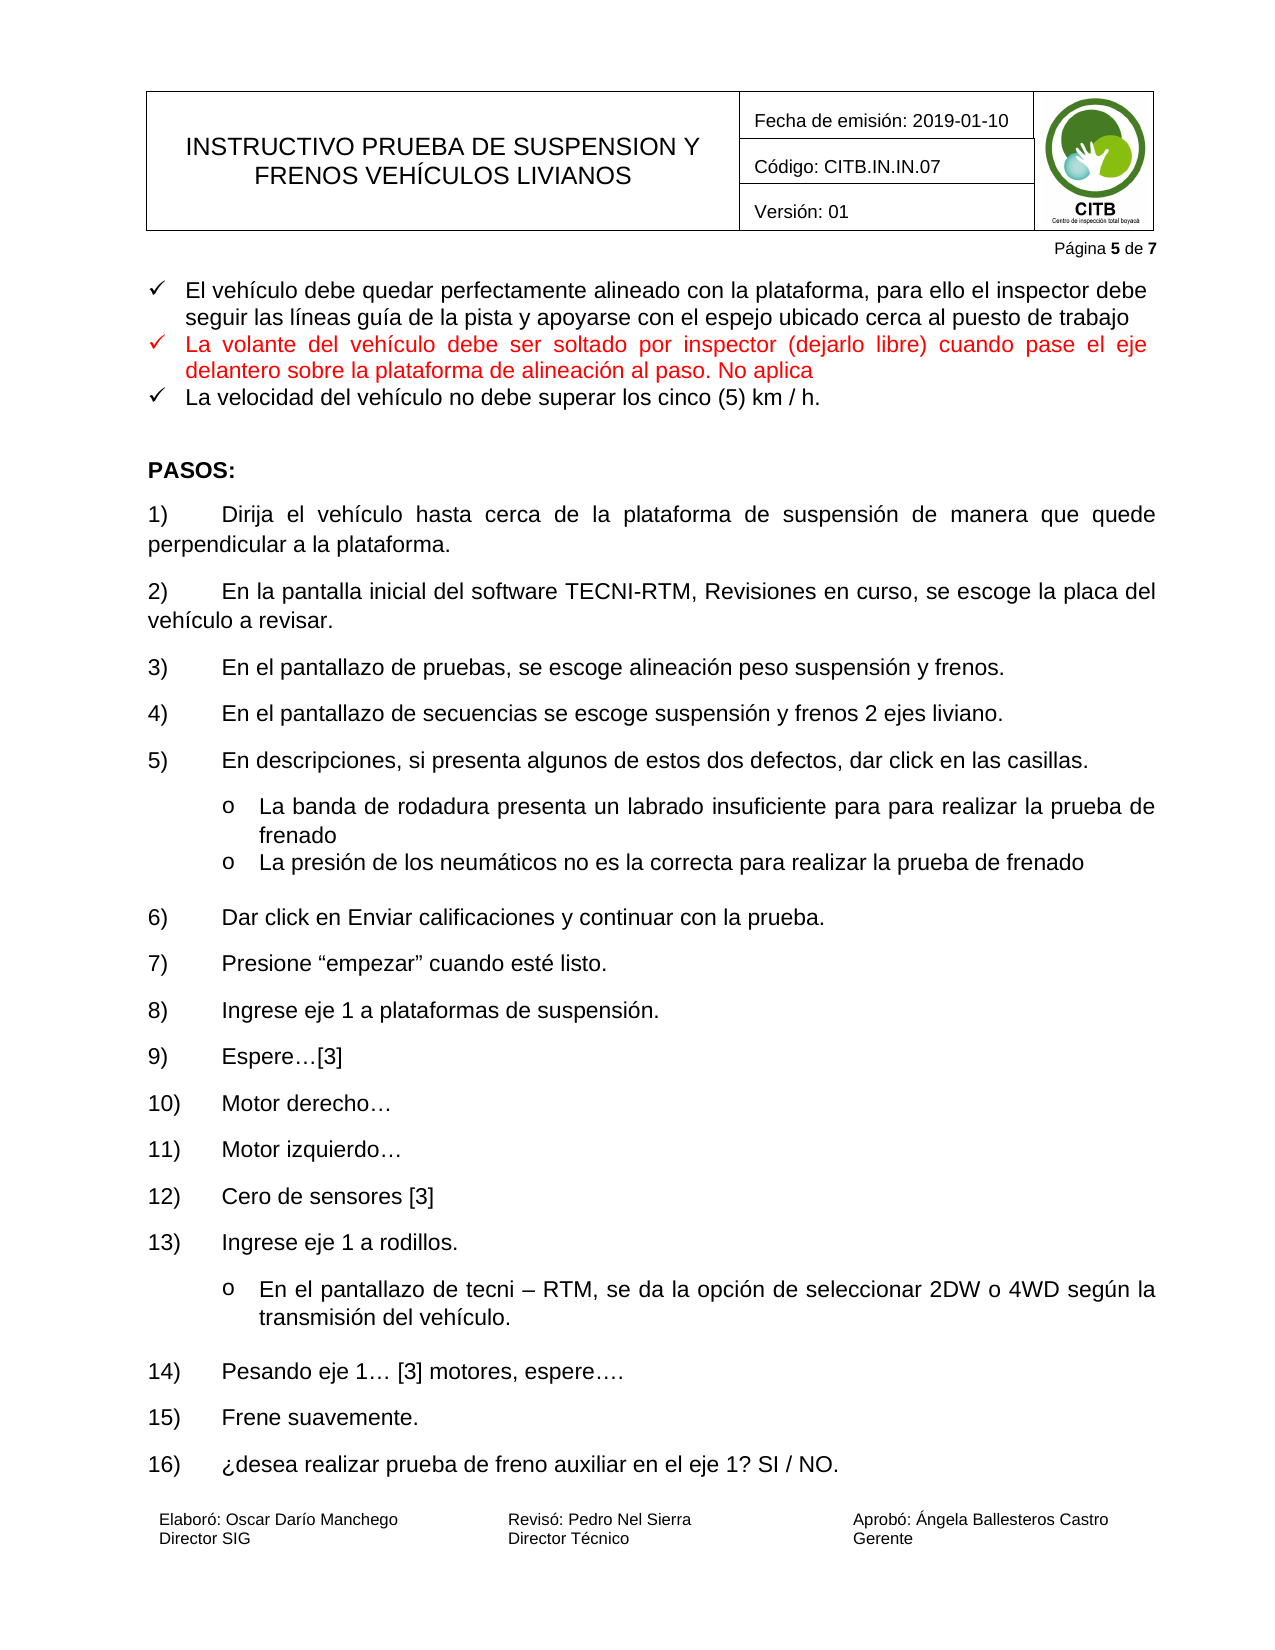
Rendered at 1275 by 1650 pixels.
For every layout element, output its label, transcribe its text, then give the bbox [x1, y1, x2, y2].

text 7) Presione “empezar” cuando esté listo. [148, 949, 1157, 977]
list La banda de rodadura presenta un labrado insuficiente para para realizar la prueba de frenado [221, 792, 1157, 848]
text 4) En el pantallazo de secuencias se escoge suspensión y frenos 2 ejes liviano. [148, 699, 1157, 727]
list La presión de los neumáticos no es la correcta para realizar la prueba de frenado [221, 848, 1157, 876]
list El vehículo debe quedar perfectamente alineado con la plataforma, para ello el inspector debe seguir las líneas guía de la pista y apoyarse con el espejo ubicado cerca al puesto de trabajo [148, 277, 1148, 330]
text 3) En el pantallazo de pruebas, se escoge alineación peso suspensión y frenos. [148, 653, 1157, 680]
text 14) Pesando eje 1… [3] motores, espere…. [148, 1357, 1157, 1384]
text 12) Cero de sensores [3] [148, 1181, 1157, 1209]
list En el pantallazo de tecni – RTM, se da la opción de seleccionar 2DW o 4WD según la transmisión del vehículo. [221, 1274, 1157, 1330]
text 1) Dirija el vehículo hasta cerca de la plataforma de suspensión de manera que quede perpendicular a la plataforma. [148, 500, 1157, 558]
text 10) Motor derecho… [148, 1088, 1157, 1116]
text 2) En la pantalla inicial del software TECNI-RTM, Revisiones en curso, se escoge la placa del vehículo a revisar. [148, 576, 1157, 634]
text 6) Dar click en Enviar calificaciones y continuar con la prueba. [148, 903, 1157, 930]
text 11) Motor izquierdo… [148, 1135, 1157, 1163]
text PASOS: [148, 457, 1148, 483]
list La volante del vehículo debe ser soltado por inspector (dejarlo libre) cuando pase el eje delantero sobre la plataforma de alineación al paso. No aplica [148, 331, 1148, 383]
text 9) Espere…[3] [148, 1042, 1157, 1070]
text 16) ¿desea realizar prueba de freno auxiliar en el eje 1? SI / NO. [148, 1449, 1157, 1477]
list La velocidad del vehículo no debe superar los cinco (5) km / h. [148, 384, 1148, 410]
text 5) En descripciones, si presenta algunos de estos dos defectos, dar click en las casillas. [148, 746, 1157, 773]
text 8) Ingrese eje 1 a plataformas de suspensión. [148, 996, 1157, 1023]
text 13) Ingrese eje 1 a rodillos. [148, 1228, 1157, 1256]
text 15) Frene suavemente. [148, 1403, 1157, 1431]
picture [1043, 93, 1147, 226]
